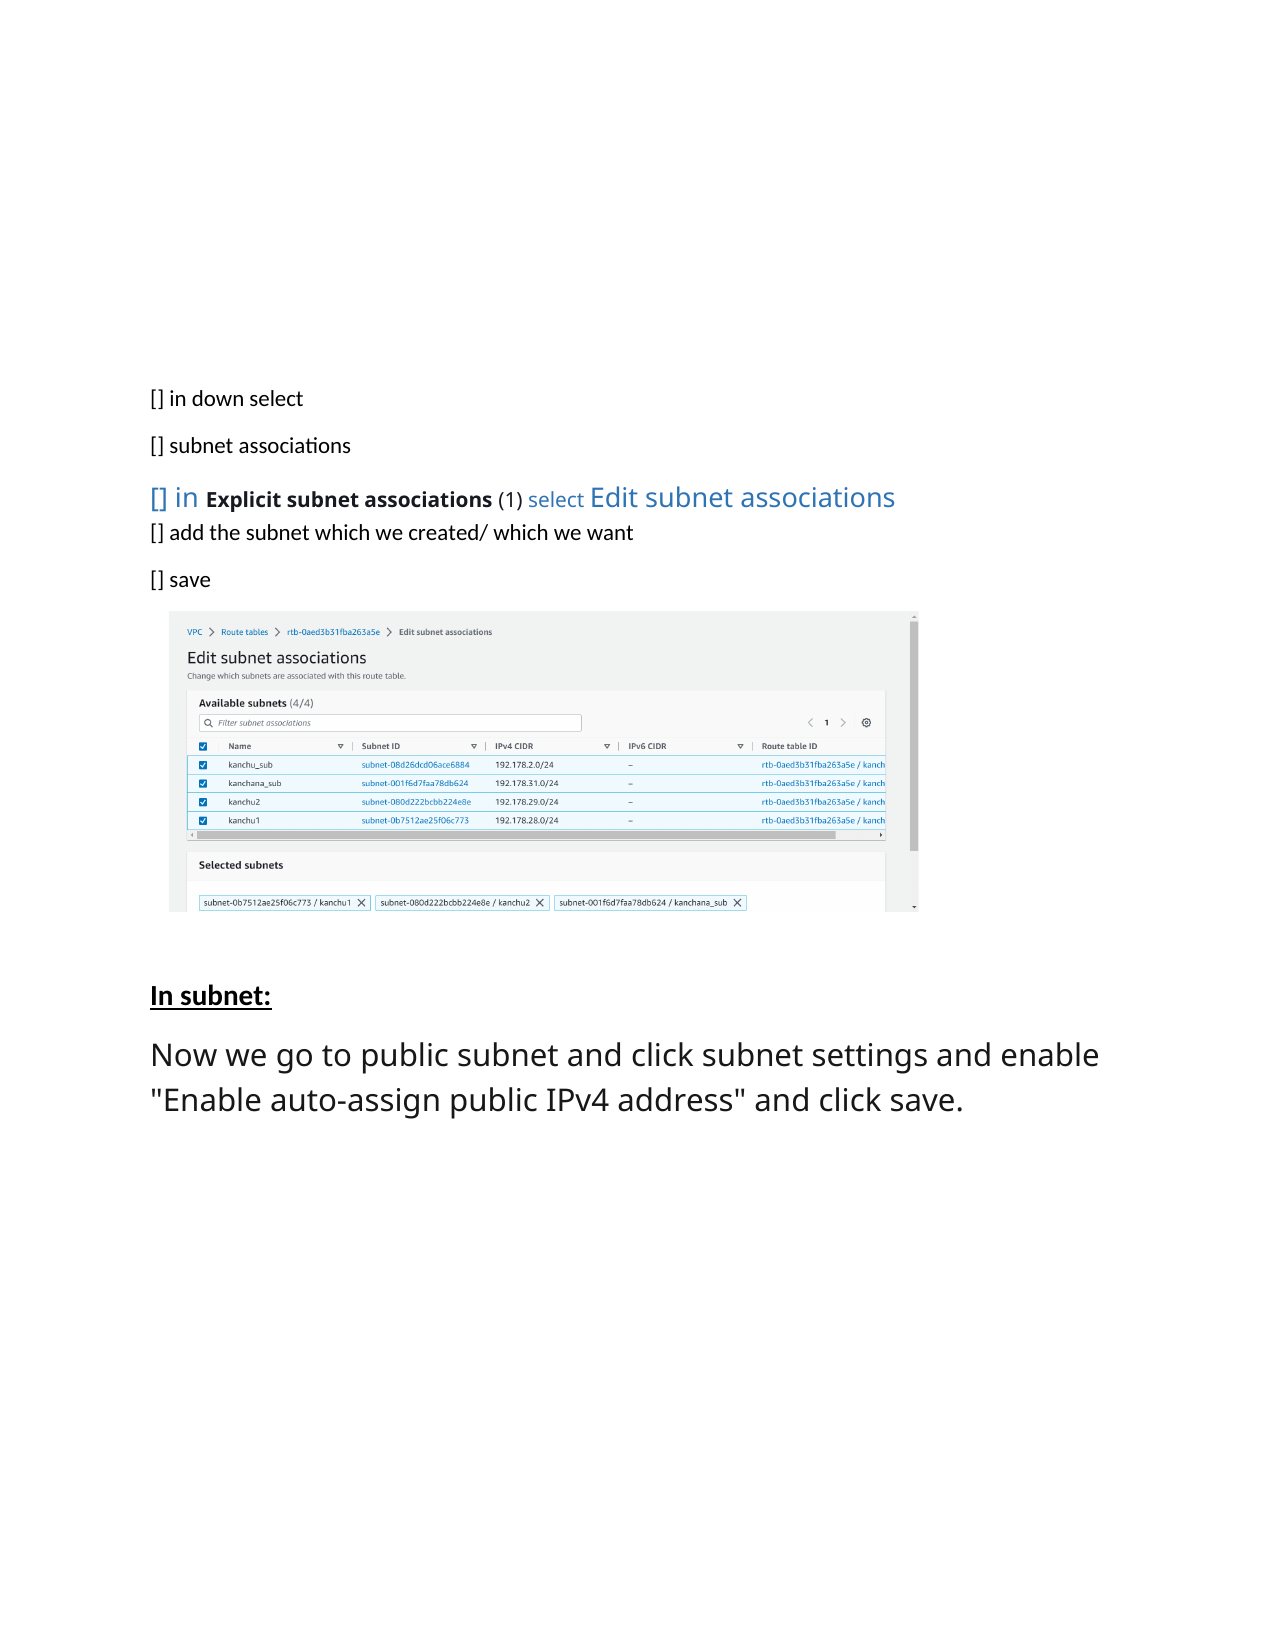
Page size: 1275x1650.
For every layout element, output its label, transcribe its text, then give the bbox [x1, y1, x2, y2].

subtitle [] in Explicit subnet associations (1) select Edit subnet associations [150, 478, 1125, 515]
text In subnet: [150, 977, 1125, 1013]
text [] subnet associations [150, 431, 1125, 459]
text [] save [150, 565, 1125, 593]
text [] add the subnet which we created/ which we want [150, 518, 1125, 546]
text [] in down select [150, 384, 1125, 412]
text Now we go to public subnet and click subnet settings and enable "Enable auto-assign public IPv4 address" and click save. [150, 1032, 1125, 1121]
